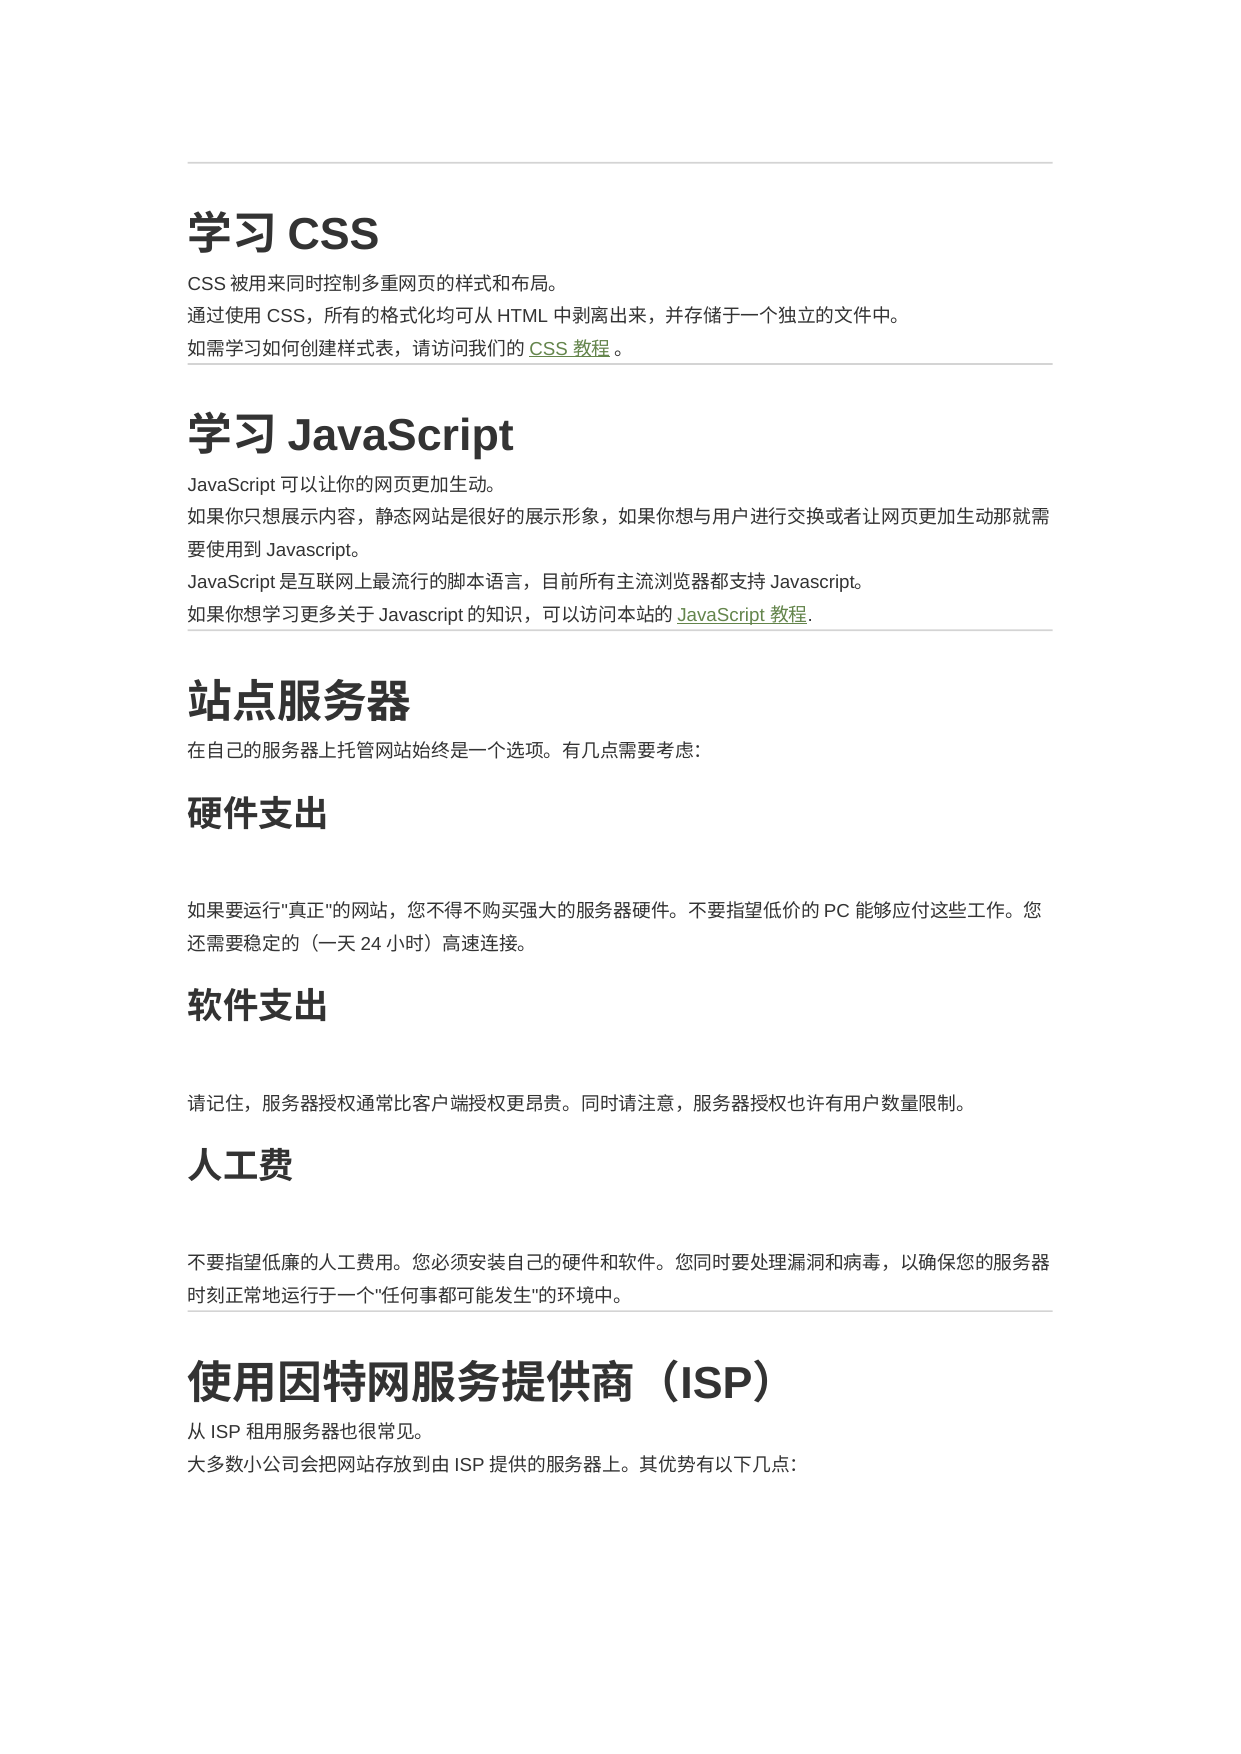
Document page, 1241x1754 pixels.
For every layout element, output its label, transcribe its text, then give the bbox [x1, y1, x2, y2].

subtitle 软件支出 [187, 971, 1053, 1036]
text JavaScript 可以让你的网页更加生动。 [187, 467, 1053, 499]
text 大多数小公司会把网站存放到由 ISP 提供的服务器上。其优势有以下几点： [187, 1447, 1053, 1479]
subtitle 人工费 [187, 1131, 1053, 1196]
text 如需学习如何创建样式表，请访问我们的 CSS 教程 。 [187, 331, 1053, 363]
text 不要指望低廉的人工费用。您必须安装自己的硬件和软件。您同时要处理漏洞和病毒，以确保您的服务器时刻正常地运行于一个"任何事都可能发生"的环境中。 [187, 1245, 1053, 1310]
subtitle 学习 CSS [187, 198, 1053, 263]
text 如果你只想展示内容，静态网站是很好的展示形象，如果你想与用户进行交换或者让网页更加生动那就需要使用到Javascript。 [187, 499, 1053, 564]
text 如果你想学习更多关于Javascript的知识，可以访问本站的JavaScript 教程. [187, 597, 1053, 629]
subtitle 站点服务器 [187, 665, 1053, 730]
text 从 ISP 租用服务器也很常见。 [187, 1414, 1053, 1447]
text 请记住，服务器授权通常比客户端授权更昂贵。同时请注意，服务器授权也许有用户数量限制。 [187, 1086, 1053, 1118]
subtitle 学习 JavaScript [187, 399, 1053, 464]
text 在自己的服务器上托管网站始终是一个选项。有几点需要考虑： [187, 733, 1053, 766]
subtitle 硬件支出 [187, 778, 1053, 843]
text CSS被用来同时控制多重网页的样式和布局。 [187, 266, 1053, 298]
text 通过使用 CSS，所有的格式化均可从 HTML 中剥离出来，并存储于一个独立的文件中。 [187, 298, 1053, 331]
text JavaScript是互联网上最流行的脚本语言，目前所有主流浏览器都支持Javascript。 [187, 564, 1053, 597]
subtitle 使用因特网服务提供商（ISP） [187, 1346, 1053, 1411]
text 如果要运行"真正"的网站，您不得不购买强大的服务器硬件。不要指望低价的 PC 能够应付这些工作。您还需要稳定的（一天 24 小时）高速连接。 [187, 893, 1053, 958]
